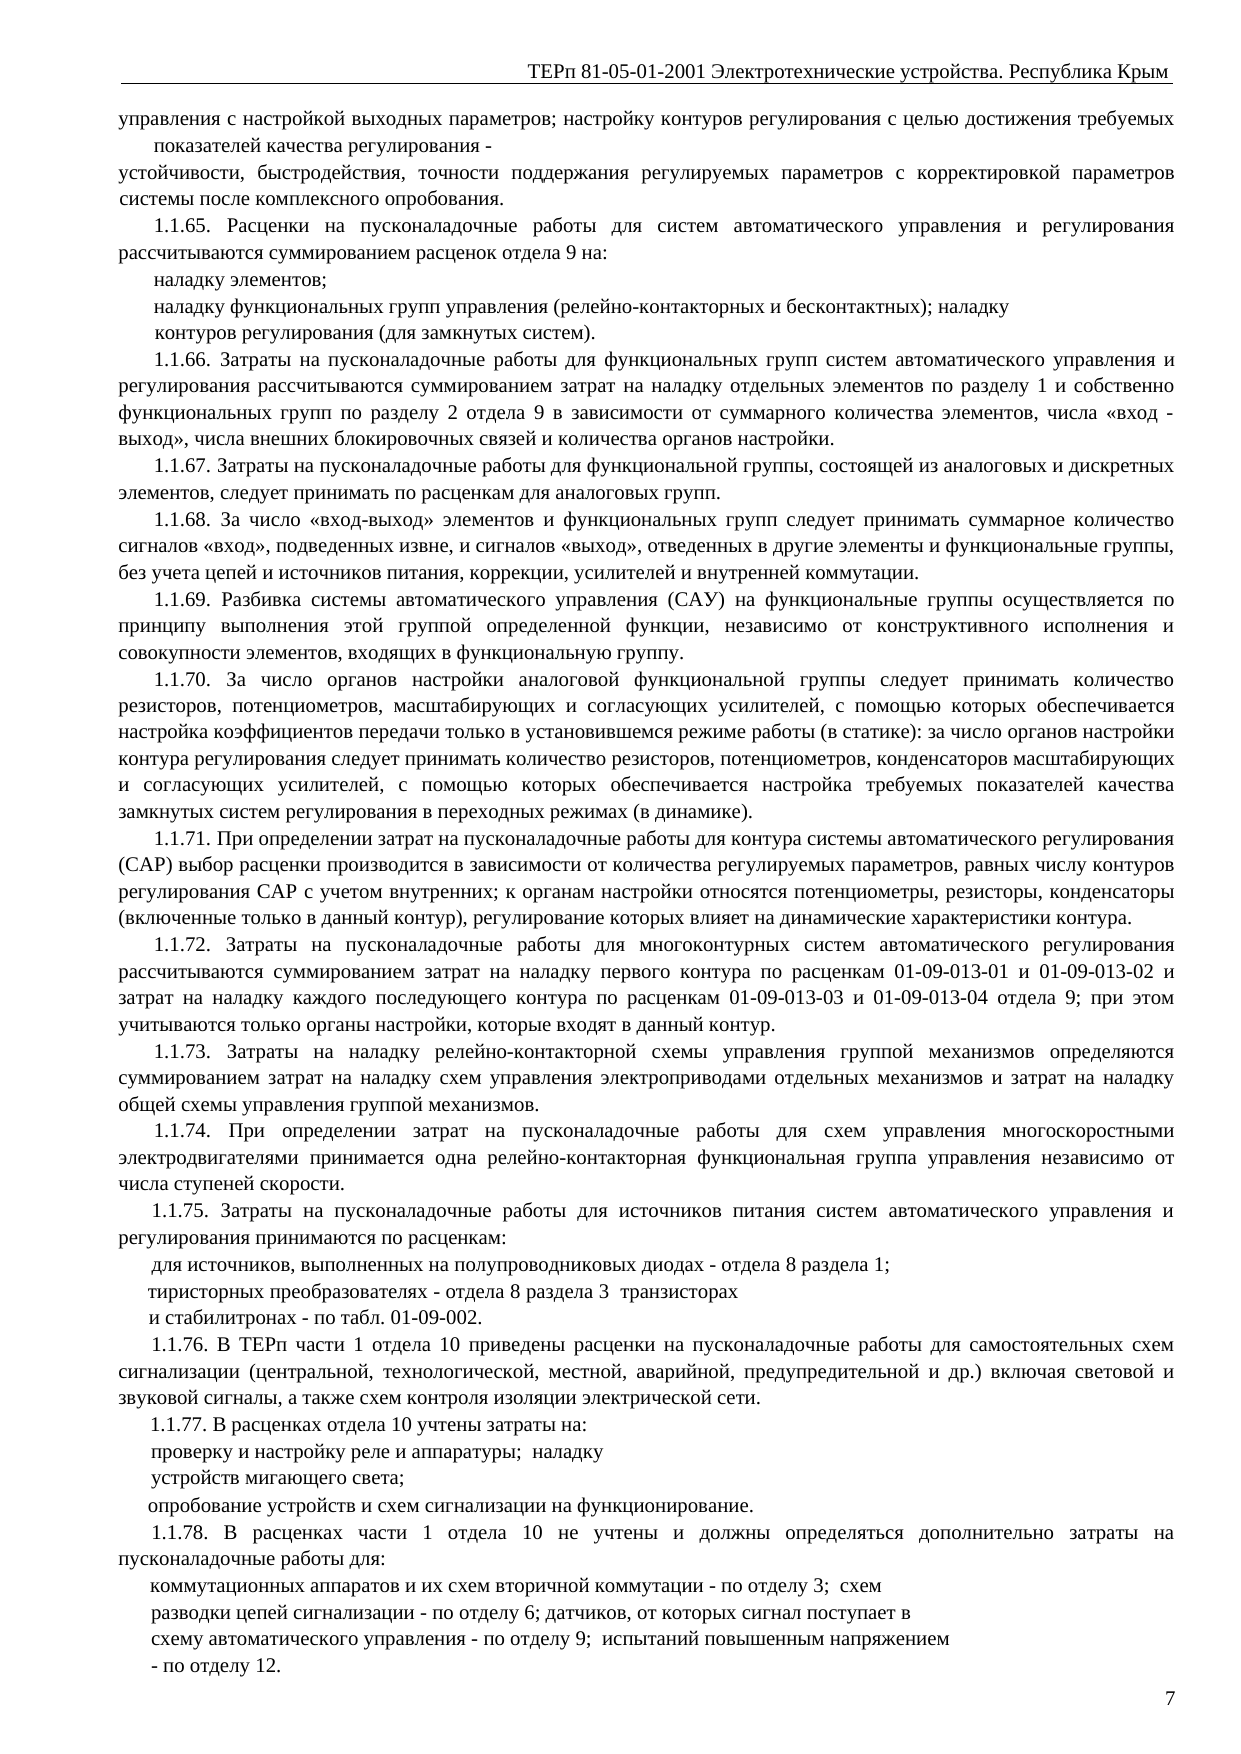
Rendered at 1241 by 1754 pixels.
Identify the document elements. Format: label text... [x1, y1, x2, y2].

text 1.1.72. Затраты на пусконаладочные работы для многоконтурных систем автоматического регулирования рассчитываются суммированием затрат на наладку первого контура по расценкам 01-09-013-01 и 01-09-013-02 и затрат на наладку каждого последующего контура по расценкам 01-09-013-03 и 01-09-013-04 отдела 9; при этом учитываются только органы настройки, которые входят в данный контур. [118, 932, 1176, 1036]
text 1.1.70. За число органов настройки аналоговой функциональной группы следует принимать количество резисторов, потенциометров, масштабирующих и согласующих усилителей, с помощью которых обеспечивается настройка коэффициентов передачи только в установившемся режиме работы (в статике): за число органов настройки контура регулирования следует принимать количество резисторов, потенциометров, конденсаторов масштабирующих и согласующих усилителей, с помощью которых обеспечивается настройка требуемых показателей качества замкнутых систем регулирования в переходных режимах (в динамике). [118, 667, 1176, 823]
text 1.1.65. Расценки на пусконаладочные работы для систем автоматического управления и регулирования рассчитываются суммированием расценок отдела 9 на: [118, 213, 1176, 264]
text наладку элементов; [153, 267, 1176, 291]
text 1.1.75. Затраты на пусконаладочные работы для источников питания систем автоматического управления и регулирования принимаются по расценкам: [118, 1198, 1176, 1249]
text 1.1.67. Затраты на пусконаладочные работы для функциональной группы, состоящей из аналоговых и дискретных элементов, следует принимать по расценкам для аналоговых групп. [118, 453, 1176, 504]
text коммутационных аппаратов и их схем вторичной коммутации - по отделу 3; схем разводки цепей сигнализации - по отделу 6; датчиков, от которых сигнал поступает в схему автоматического управления - по отделу 9; испытаний повышенным напряжением - по отделу 12. [150, 1573, 962, 1677]
text 1.1.73. Затраты на наладку релейно-контакторной схемы управления группой механизмов определяются суммированием затрат на наладку схем управления электроприводами отдельных механизмов и затрат на наладку общей схемы управления группой механизмов. [118, 1038, 1176, 1116]
text опробование устройств и схем сигнализации на функционирование. [148, 1493, 1176, 1517]
text 1.1.77. В расценках отдела 10 учтены затраты на: проверку и настройку реле и аппаратуры; наладку устройств мигающего света; [150, 1412, 607, 1489]
text тиристорных преобразователях - отдела 8 раздела 3 транзисторах и стабилитронах - по табл. 01-09-002. [148, 1279, 739, 1329]
text 1.1.76. В ТЕРп части 1 отдела 10 приведены расценки на пусконаладочные работы для самостоятельных схем сигнализации (центральной, технологической, местной, аварийной, предупредительной и др.) включая световой и звуковой сигналы, а также схем контроля изоляции электрической сети. [118, 1332, 1176, 1409]
text управления с настройкой выходных параметров; настройку контуров регулирования с целью достижения требуемых показателей качества регулирования - [118, 106, 1176, 157]
text 1.1.69. Разбивка системы автоматического управления (САУ) на функциональные группы осуществляется по принципу выполнения этой группой определенной функции, независимо от конструктивного исполнения и совокупности элементов, входящих в функциональную группу. [118, 587, 1176, 664]
text устойчивости, быстродействия, точности поддержания регулируемых параметров с корректировкой параметров системы после комплексного опробования. [118, 160, 1176, 210]
text 1.1.78. В расценках части 1 отдела 10 не учтены и должны определяться дополнительно затраты на пусконаладочные работы для: [118, 1520, 1176, 1570]
text 1.1.71. При определении затрат на пусконаладочные работы для контура системы автоматического регулирования (САР) выбор расценки производится в зависимости от количества регулируемых параметров, равных числу контуров регулирования САР с учетом внутренних; к органам настройки относятся потенциометры, резисторы, конденсаторы (включенные только в данный контур), регулирование которых влияет на динамические характеристики контура. [118, 826, 1176, 929]
text 1.1.68. За число «вход-выход» элементов и функциональных групп следует принимать суммарное количество сигналов «вход», подведенных извне, и сигналов «выход», отведенных в другие элементы и функциональные группы, без учета цепей и источников питания, коррекции, усилителей и внутренней коммутации. [118, 507, 1176, 584]
text 1.1.66. Затраты на пусконаладочные работы для функциональных групп систем автоматического управления и регулирования рассчитываются суммированием затрат на наладку отдельных элементов по разделу 1 и собственно функциональных групп по разделу 2 отдела 9 в зависимости от суммарного количества элементов, числа «вход - выход», числа внешних блокировочных связей и количества органов настройки. [118, 347, 1176, 450]
text наладку функциональных групп управления (релейно-контакторных и бесконтактных); наладку контуров регулирования (для замкнутых систем). [153, 293, 1010, 344]
text 1.1.74. При определении затрат на пусконаладочные работы для схем управления многоскоростными электродвигателями принимается одна релейно-контакторная функциональная группа управления независимо от числа ступеней скорости. [118, 1118, 1176, 1195]
text для источников, выполненных на полупроводниковых диодах - отдела 8 раздела 1; [151, 1252, 1176, 1276]
